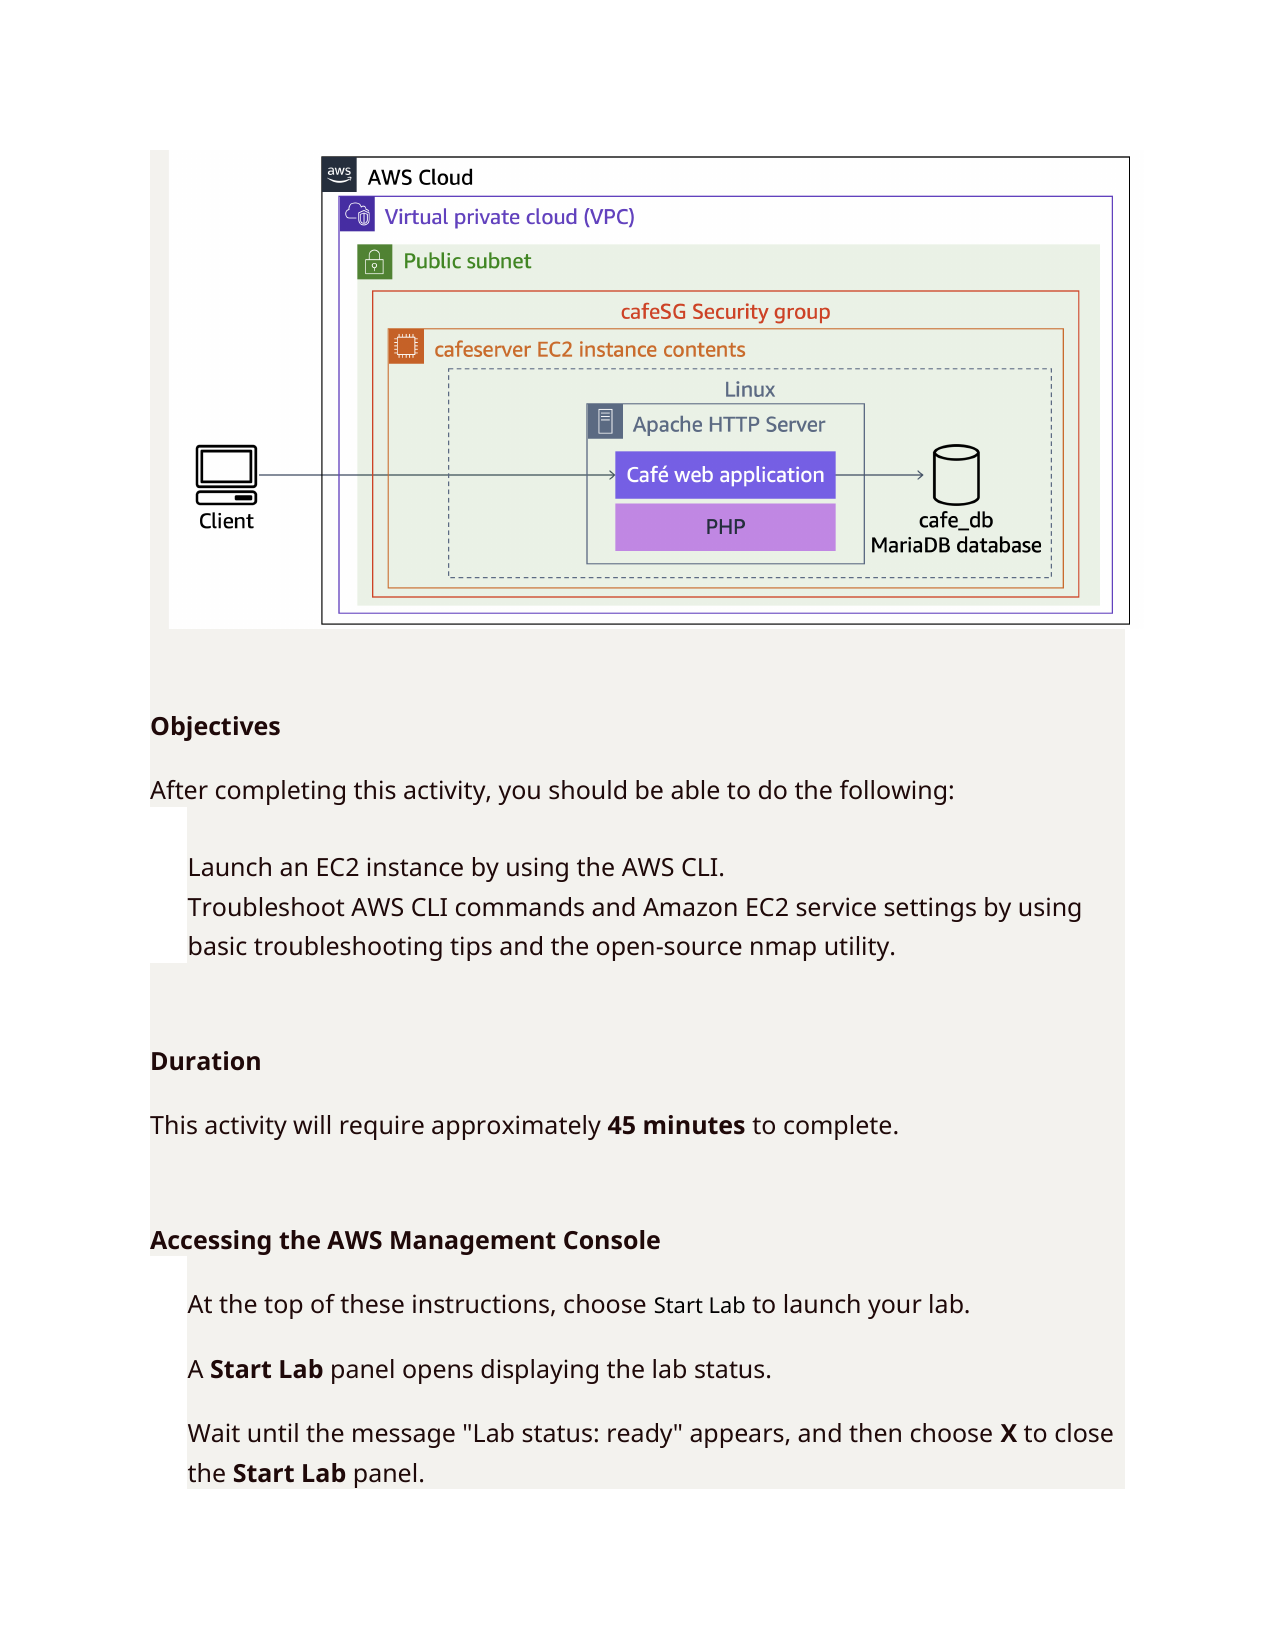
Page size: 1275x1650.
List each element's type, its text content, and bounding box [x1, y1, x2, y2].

text Troubleshoot AWS CLI commands and Amazon EC2 service settings by using basic troubleshooting tips and the open-source nmap utility. [187, 889, 1125, 963]
text After completing this activity, you should be able to do the following: [150, 773, 1125, 807]
text This activity will require approximately 45 minutes to complete. [150, 1108, 1125, 1142]
subtitle Objectives [150, 708, 1125, 743]
text Launch an EC2 instance by using the AWS CLI. [187, 850, 1125, 884]
text A Start Lab panel opens displaying the lab status. [187, 1351, 1125, 1385]
text At the top of these instructions, choose Start Lab to launch your lab. [187, 1287, 1125, 1321]
subtitle Accessing the AWS Management Console [150, 1222, 1125, 1256]
text Wait until the message "Lab status: ready" appears, and then choose X to close the Start Lab panel. [187, 1416, 1125, 1489]
subtitle Duration [150, 1043, 1125, 1077]
